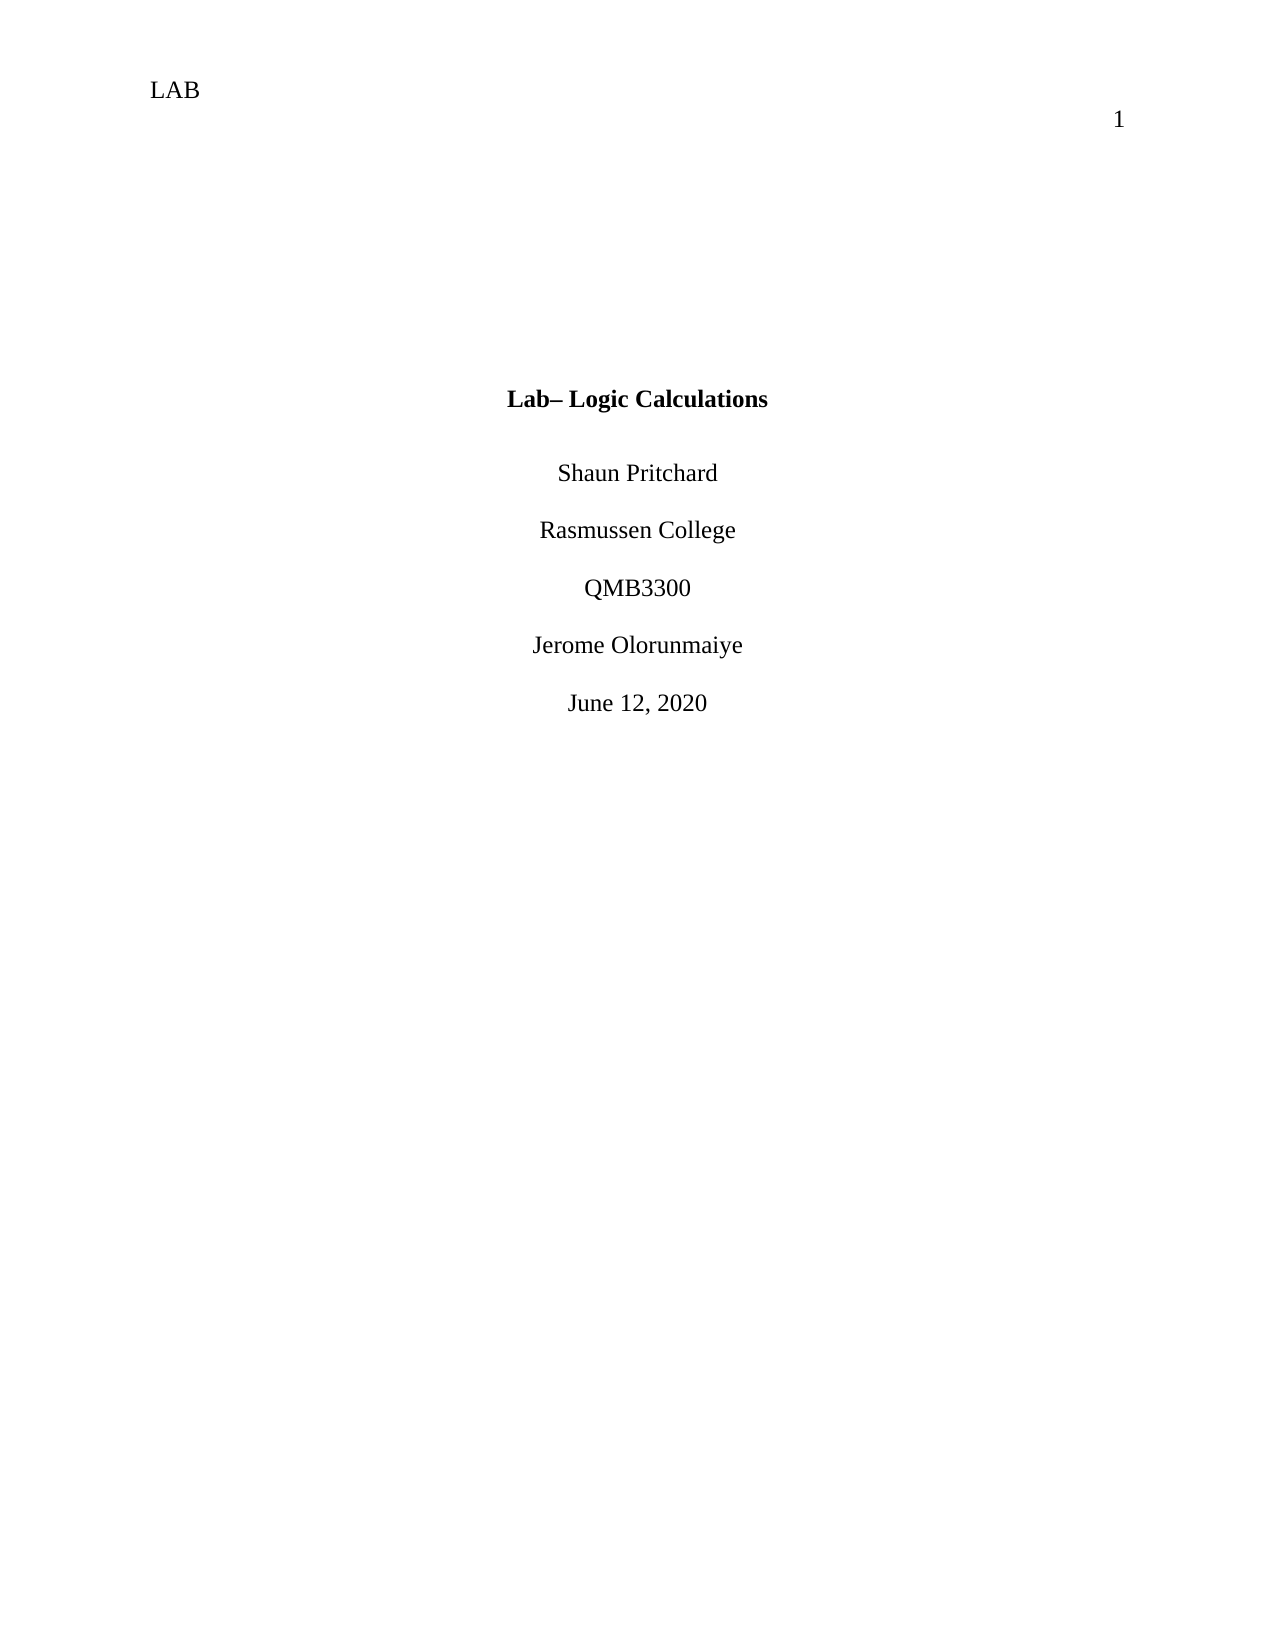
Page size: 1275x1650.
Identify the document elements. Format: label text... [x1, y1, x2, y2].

text Jerome Olorunmaiye [150, 630, 1125, 659]
text Rasmussen College [150, 515, 1125, 544]
text Shaun Pritchard [150, 458, 1125, 487]
text QMB3300 [150, 573, 1125, 602]
text June 12, 2020 [150, 688, 1125, 717]
text Lab– Logic Calculations [150, 384, 1125, 412]
